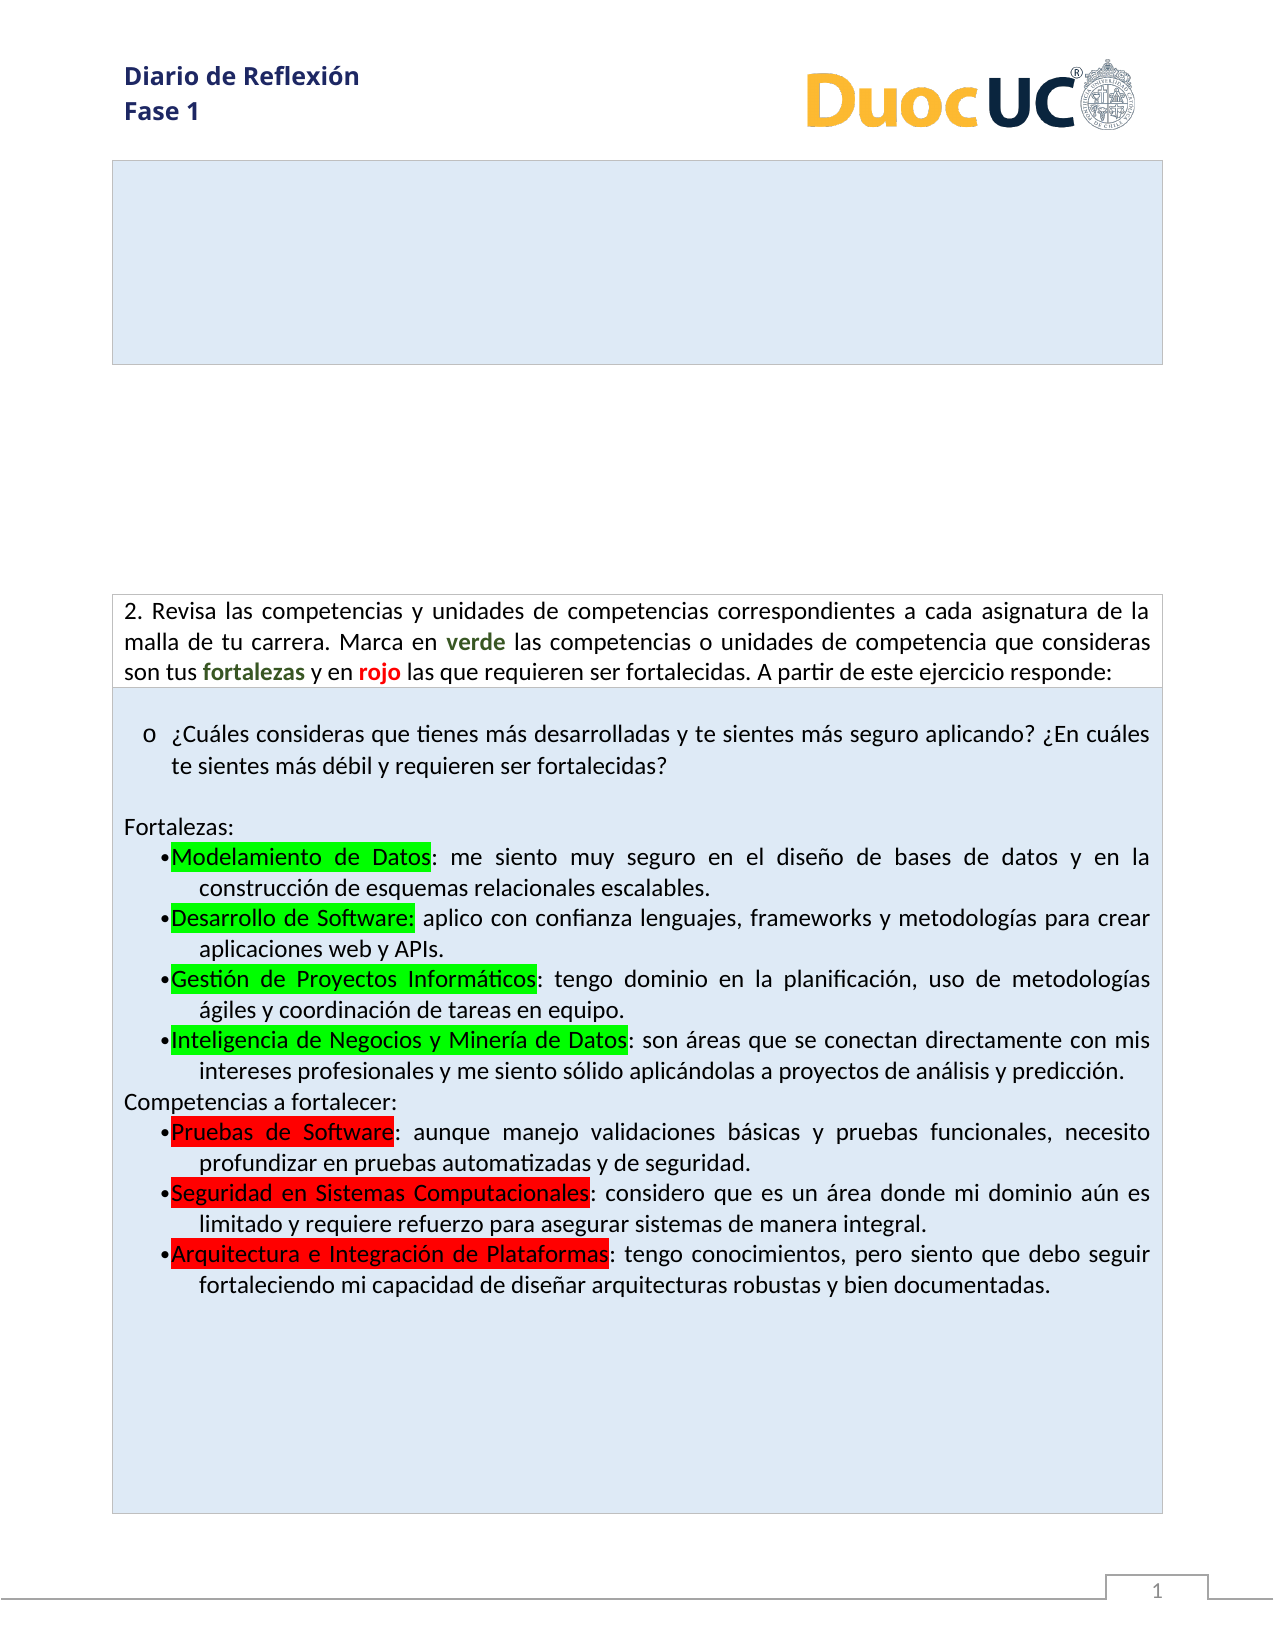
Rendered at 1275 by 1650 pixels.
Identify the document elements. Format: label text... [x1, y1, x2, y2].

table_header 2. Revisa las competencias y unidades de competencias correspondientes a cada asignatura de la malla de tu carrera. Marca en verde las competencias o unidades de competencia que consideras son tus fortalezas y en rojo las que requieren ser fortalecidas. A partir de este ejercicio responde: [113, 595, 1162, 687]
picture [807, 59, 1135, 130]
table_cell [113, 688, 1162, 1513]
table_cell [113, 161, 1162, 364]
